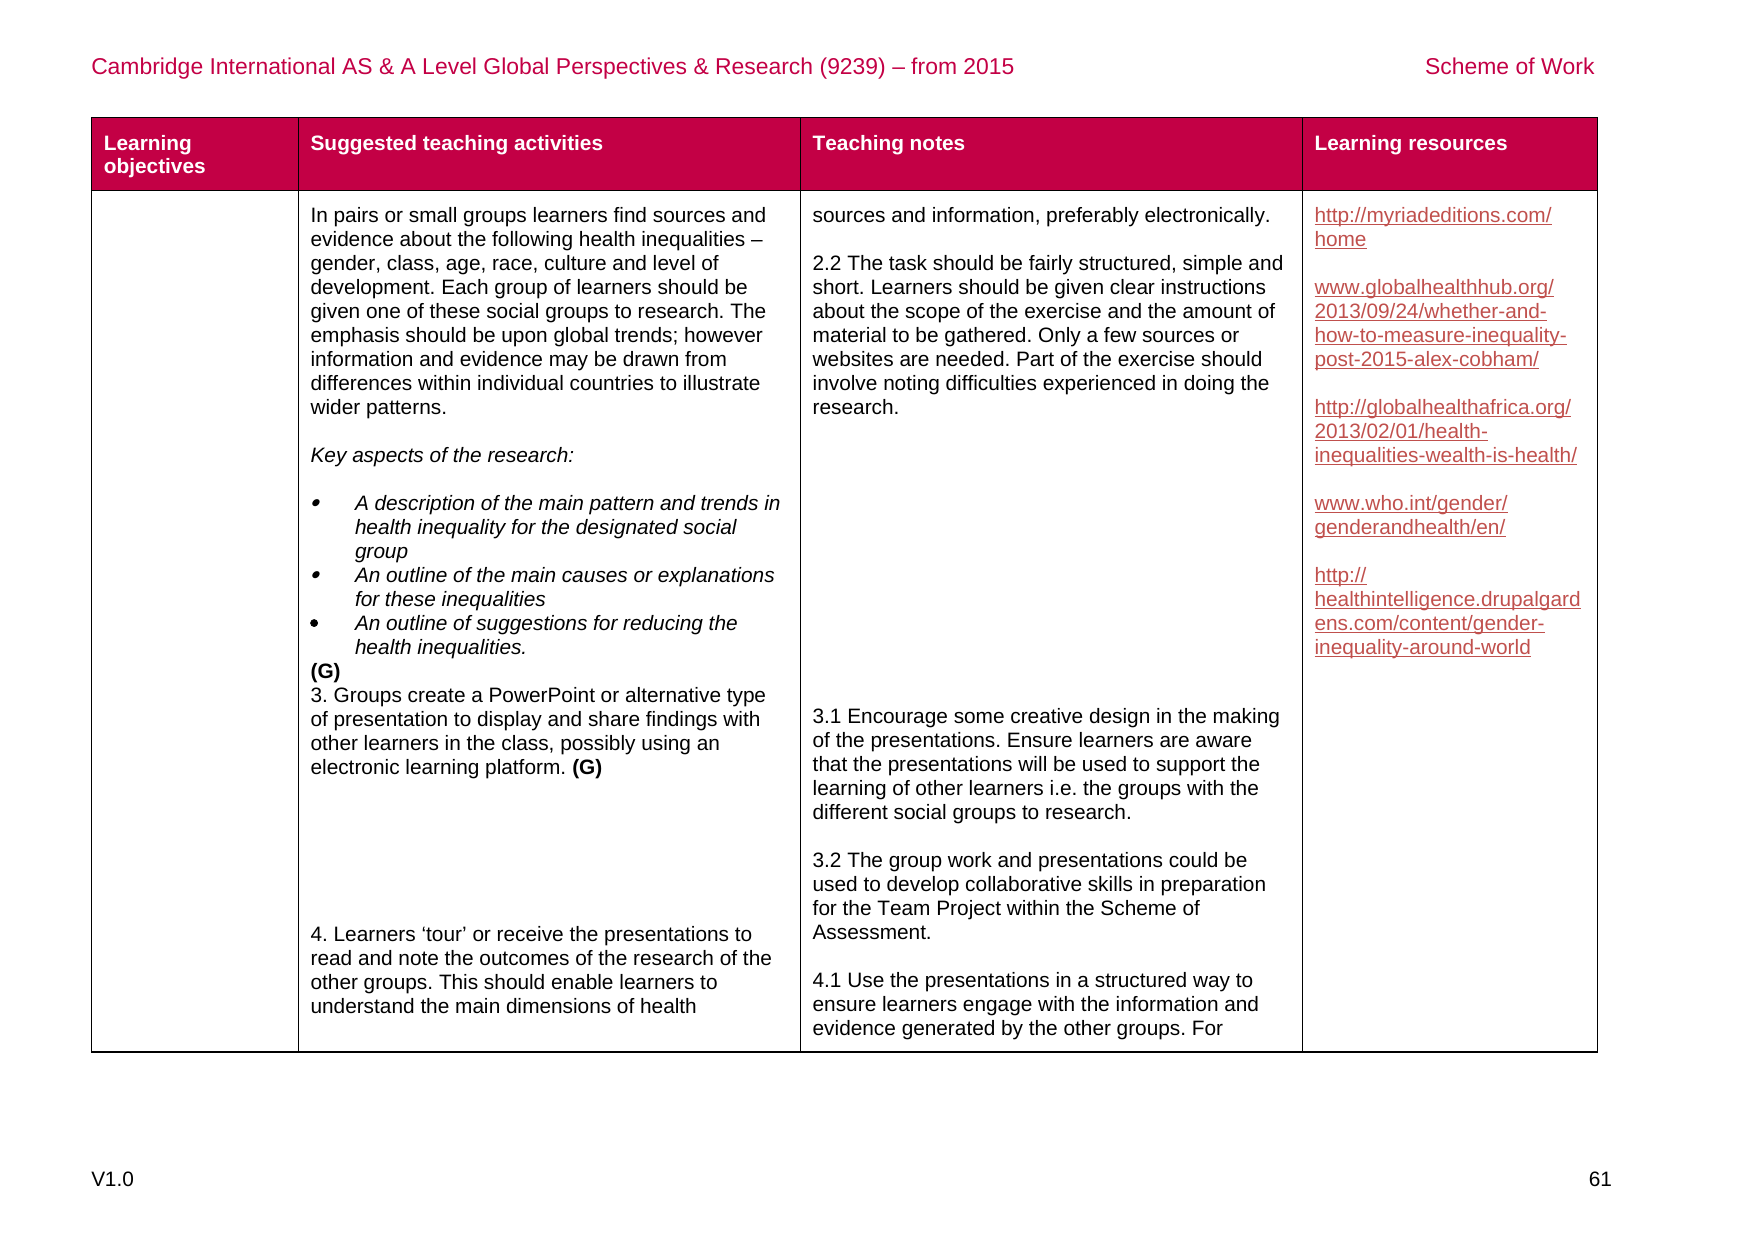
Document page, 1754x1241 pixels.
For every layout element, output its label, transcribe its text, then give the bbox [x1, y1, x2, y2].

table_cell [1303, 191, 1597, 1051]
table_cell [801, 191, 1302, 1051]
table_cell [92, 191, 298, 1051]
table_header Learning objectives [92, 118, 298, 190]
table_header Learning resources [1303, 118, 1597, 190]
table_header Teaching notes [801, 118, 1302, 190]
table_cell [299, 191, 800, 1051]
table_header Suggested teaching activities [299, 118, 800, 190]
